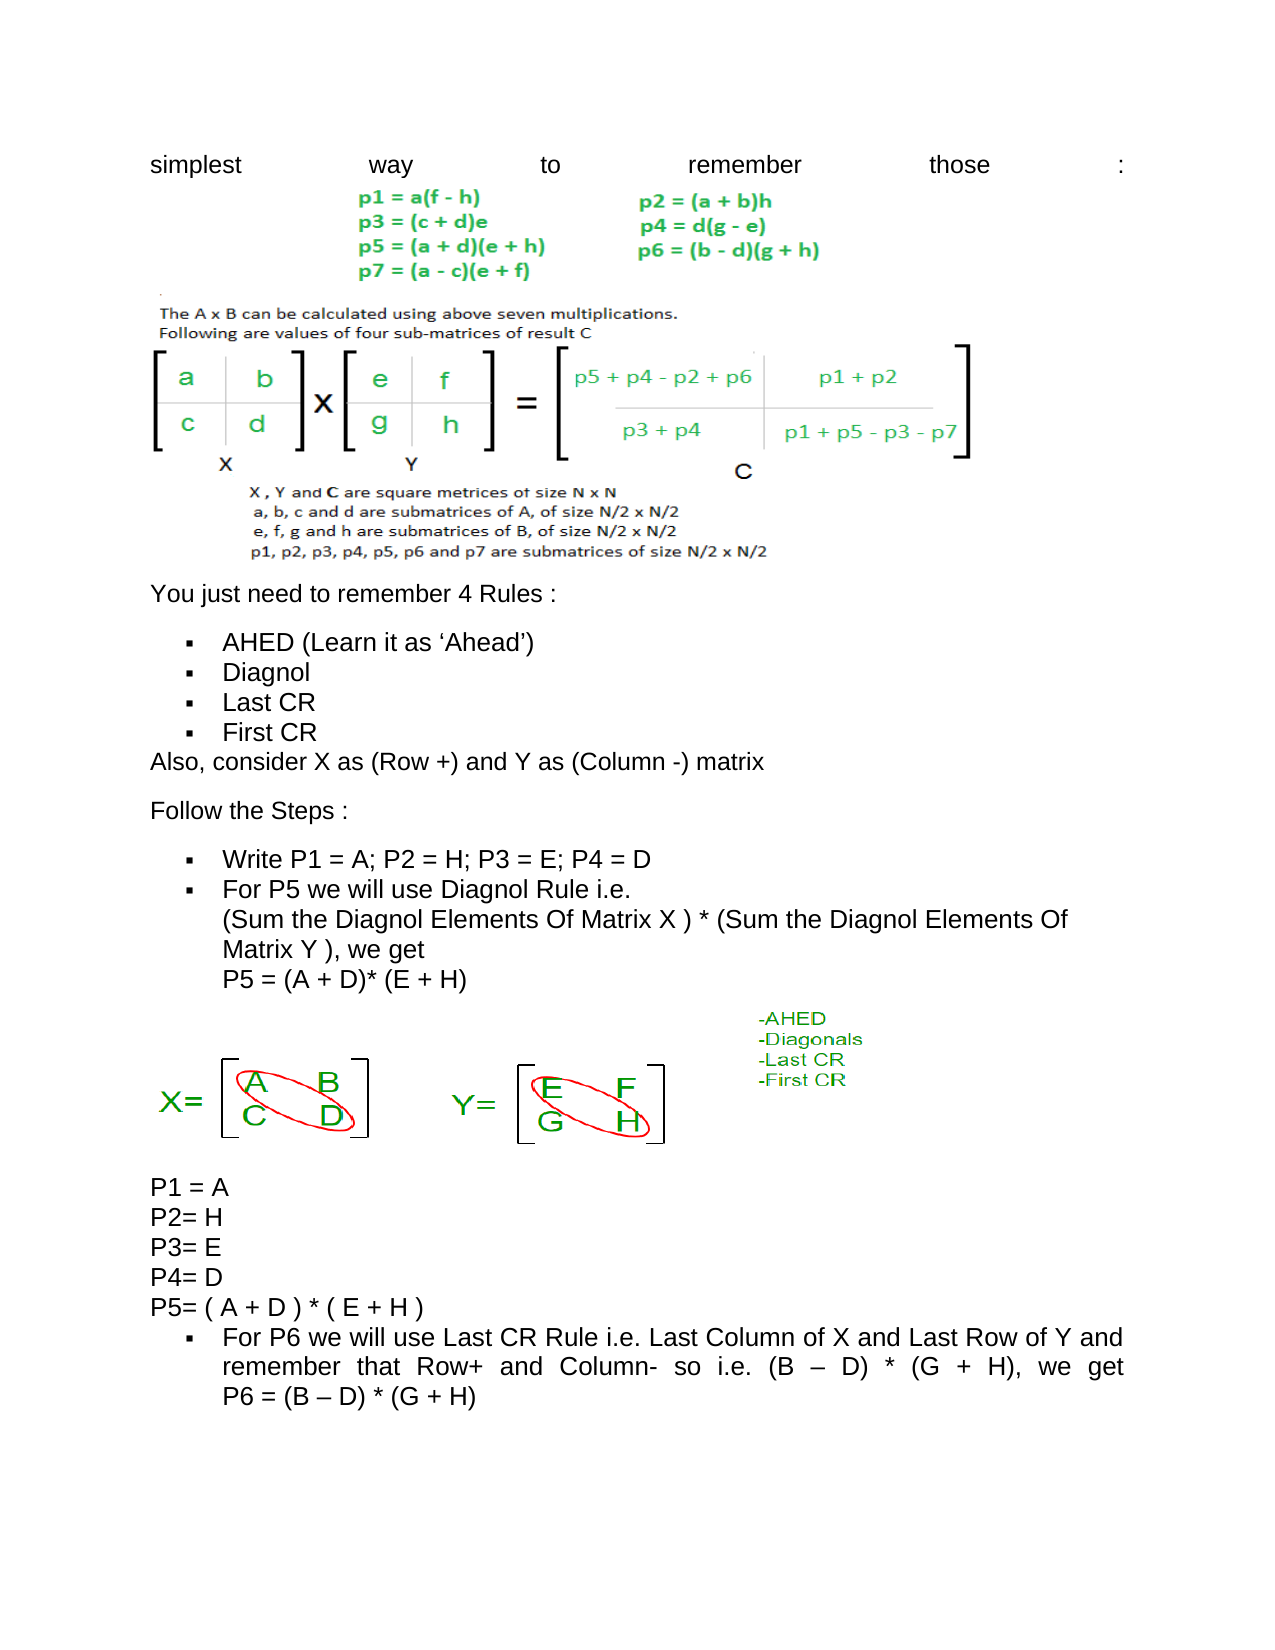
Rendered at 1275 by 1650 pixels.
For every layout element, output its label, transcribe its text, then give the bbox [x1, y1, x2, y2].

list AHED (Learn it as ‘Ahead’) [184, 627, 1125, 657]
list First CR [184, 717, 1125, 747]
text Follow the Steps : [150, 796, 1125, 824]
list Last CR [184, 687, 1125, 717]
list For P6 we will use Last CR Rule i.e. Last Column of X and Last Row of Y and remember that Row+ and Column- so i.e. (B – D) * (G + H), we get P6 = (B – D) * (G + H) [184, 1322, 1125, 1411]
picture [150, 994, 887, 1172]
picture [150, 178, 983, 579]
list Write P1 = A; P2 = H; P3 = E; P4 = D [184, 844, 1125, 874]
text Also, consider X as (Row +) and Y as (Column -) matrix [150, 747, 1125, 776]
list Diagnol [184, 657, 1125, 687]
text You just need to remember 4 Rules : [150, 579, 1125, 607]
list For P5 we will use Diagnol Rule i.e. (Sum the Diagnol Elements Of Matrix X ) * (Sum the Diagnol Elements Of Matrix Y ), we get P5 = (A + D)* (E + H) [184, 874, 1125, 994]
